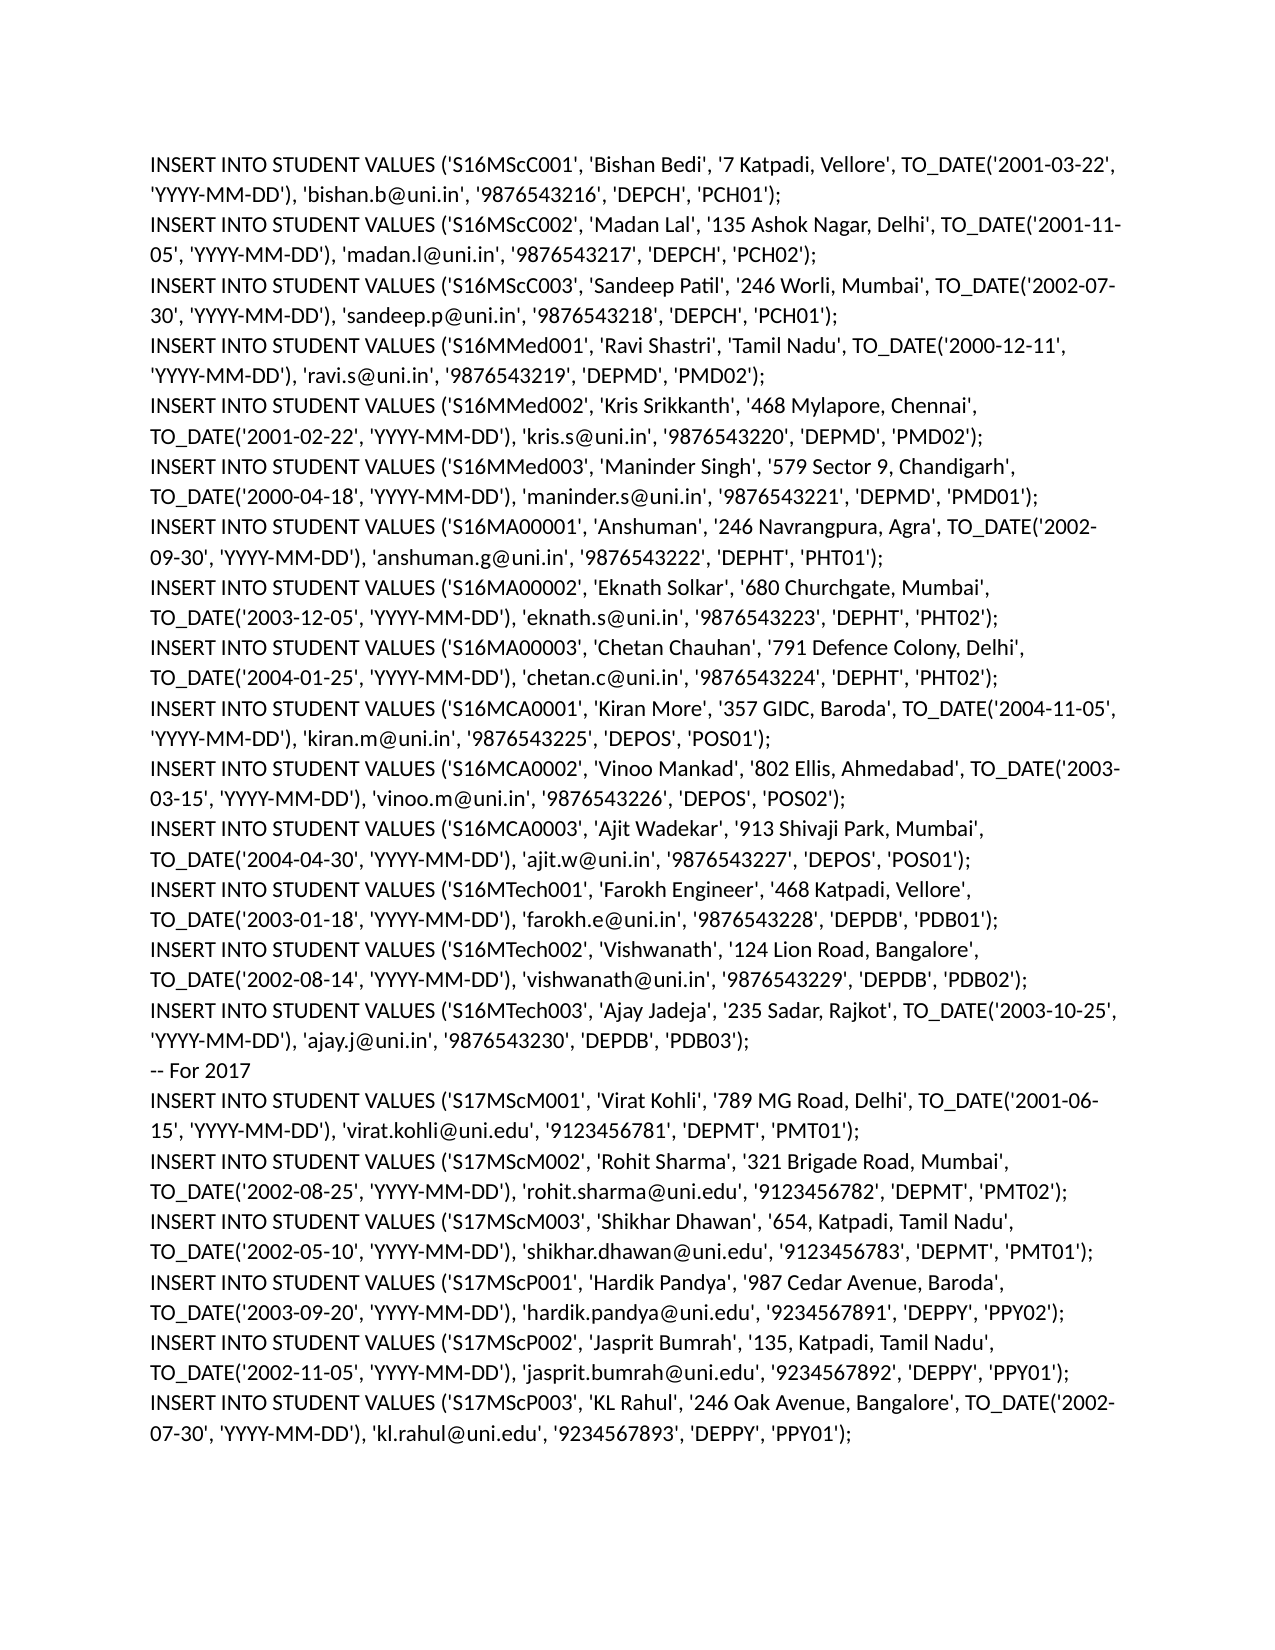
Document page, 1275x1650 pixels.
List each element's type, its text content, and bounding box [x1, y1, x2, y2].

text INSERT INTO STUDENT VALUES ('S16MScC003', 'Sandeep Patil', '246 Worli, Mumbai', TO_DATE('2002-07-30', 'YYYY-MM-DD'), 'sandeep.p@uni.in', '9876543218', 'DEPCH', 'PCH01'); [150, 271, 1125, 329]
text INSERT INTO STUDENT VALUES ('S17MScP003', 'KL Rahul', '246 Oak Avenue, Bangalore', TO_DATE('2002-07-30', 'YYYY-MM-DD'), 'kl.rahul@uni.edu', '9234567893', 'DEPPY', 'PPY01'); [150, 1388, 1125, 1447]
text INSERT INTO STUDENT VALUES ('S16MTech001', 'Farokh Engineer', '468 Katpadi, Vellore', TO_DATE('2003-01-18', 'YYYY-MM-DD'), 'farokh.e@uni.in', '9876543228', 'DEPDB', 'PDB01'); [150, 875, 1125, 933]
text INSERT INTO STUDENT VALUES ('S17MScP001', 'Hardik Pandya', '987 Cedar Avenue, Baroda', TO_DATE('2003-09-20', 'YYYY-MM-DD'), 'hardik.pandya@uni.edu', '9234567891', 'DEPPY', 'PPY02'); [150, 1268, 1125, 1326]
text INSERT INTO STUDENT VALUES ('S16MScC001', 'Bishan Bedi', '7 Katpadi, Vellore', TO_DATE('2001-03-22', 'YYYY-MM-DD'), 'bishan.b@uni.in', '9876543216', 'DEPCH', 'PCH01'); [150, 150, 1125, 208]
text INSERT INTO STUDENT VALUES ('S16MA00002', 'Eknath Solkar', '680 Churchgate, Mumbai', TO_DATE('2003-12-05', 'YYYY-MM-DD'), 'eknath.s@uni.in', '9876543223', 'DEPHT', 'PHT02'); [150, 573, 1125, 631]
text INSERT INTO STUDENT VALUES ('S16MTech003', 'Ajay Jadeja', '235 Sadar, Rajkot', TO_DATE('2003-10-25', 'YYYY-MM-DD'), 'ajay.j@uni.in', '9876543230', 'DEPDB', 'PDB03'); [150, 996, 1125, 1054]
text -- For 2017 [150, 1056, 1125, 1084]
text INSERT INTO STUDENT VALUES ('S16MA00001', 'Anshuman', '246 Navrangpura, Agra', TO_DATE('2002-09-30', 'YYYY-MM-DD'), 'anshuman.g@uni.in', '9876543222', 'DEPHT', 'PHT01'); [150, 512, 1125, 571]
text INSERT INTO STUDENT VALUES ('S16MCA0002', 'Vinoo Mankad', '802 Ellis, Ahmedabad', TO_DATE('2003-03-15', 'YYYY-MM-DD'), 'vinoo.m@uni.in', '9876543226', 'DEPOS', 'POS02'); [150, 754, 1125, 812]
text INSERT INTO STUDENT VALUES ('S16MMed001', 'Ravi Shastri', 'Tamil Nadu', TO_DATE('2000-12-11', 'YYYY-MM-DD'), 'ravi.s@uni.in', '9876543219', 'DEPMD', 'PMD02'); [150, 331, 1125, 389]
text INSERT INTO STUDENT VALUES ('S17MScP002', 'Jasprit Bumrah', '135, Katpadi, Tamil Nadu', TO_DATE('2002-11-05', 'YYYY-MM-DD'), 'jasprit.bumrah@uni.edu', '9234567892', 'DEPPY', 'PPY01'); [150, 1328, 1125, 1386]
text INSERT INTO STUDENT VALUES ('S16MCA0003', 'Ajit Wadekar', '913 Shivaji Park, Mumbai', TO_DATE('2004-04-30', 'YYYY-MM-DD'), 'ajit.w@uni.in', '9876543227', 'DEPOS', 'POS01'); [150, 814, 1125, 873]
text INSERT INTO STUDENT VALUES ('S16MCA0001', 'Kiran More', '357 GIDC, Baroda', TO_DATE('2004-11-05', 'YYYY-MM-DD'), 'kiran.m@uni.in', '9876543225', 'DEPOS', 'POS01'); [150, 694, 1125, 752]
text INSERT INTO STUDENT VALUES ('S17MScM003', 'Shikhar Dhawan', '654, Katpadi, Tamil Nadu', TO_DATE('2002-05-10', 'YYYY-MM-DD'), 'shikhar.dhawan@uni.edu', '9123456783', 'DEPMT', 'PMT01'); [150, 1207, 1125, 1266]
text INSERT INTO STUDENT VALUES ('S17MScM001', 'Virat Kohli', '789 MG Road, Delhi', TO_DATE('2001-06-15', 'YYYY-MM-DD'), 'virat.kohli@uni.edu', '9123456781', 'DEPMT', 'PMT01'); [150, 1086, 1125, 1145]
text INSERT INTO STUDENT VALUES ('S17MScM002', 'Rohit Sharma', '321 Brigade Road, Mumbai', TO_DATE('2002-08-25', 'YYYY-MM-DD'), 'rohit.sharma@uni.edu', '9123456782', 'DEPMT', 'PMT02'); [150, 1147, 1125, 1205]
text INSERT INTO STUDENT VALUES ('S16MMed002', 'Kris Srikkanth', '468 Mylapore, Chennai', TO_DATE('2001-02-22', 'YYYY-MM-DD'), 'kris.s@uni.in', '9876543220', 'DEPMD', 'PMD02'); [150, 392, 1125, 450]
text INSERT INTO STUDENT VALUES ('S16MA00003', 'Chetan Chauhan', '791 Defence Colony, Delhi', TO_DATE('2004-01-25', 'YYYY-MM-DD'), 'chetan.c@uni.in', '9876543224', 'DEPHT', 'PHT02'); [150, 633, 1125, 692]
text INSERT INTO STUDENT VALUES ('S16MTech002', 'Vishwanath', '124 Lion Road, Bangalore', TO_DATE('2002-08-14', 'YYYY-MM-DD'), 'vishwanath@uni.in', '9876543229', 'DEPDB', 'PDB02'); [150, 935, 1125, 994]
text INSERT INTO STUDENT VALUES ('S16MMed003', 'Maninder Singh', '579 Sector 9, Chandigarh', TO_DATE('2000-04-18', 'YYYY-MM-DD'), 'maninder.s@uni.in', '9876543221', 'DEPMD', 'PMD01'); [150, 452, 1125, 510]
text INSERT INTO STUDENT VALUES ('S16MScC002', 'Madan Lal', '135 Ashok Nagar, Delhi', TO_DATE('2001-11-05', 'YYYY-MM-DD'), 'madan.l@uni.in', '9876543217', 'DEPCH', 'PCH02'); [150, 210, 1125, 269]
